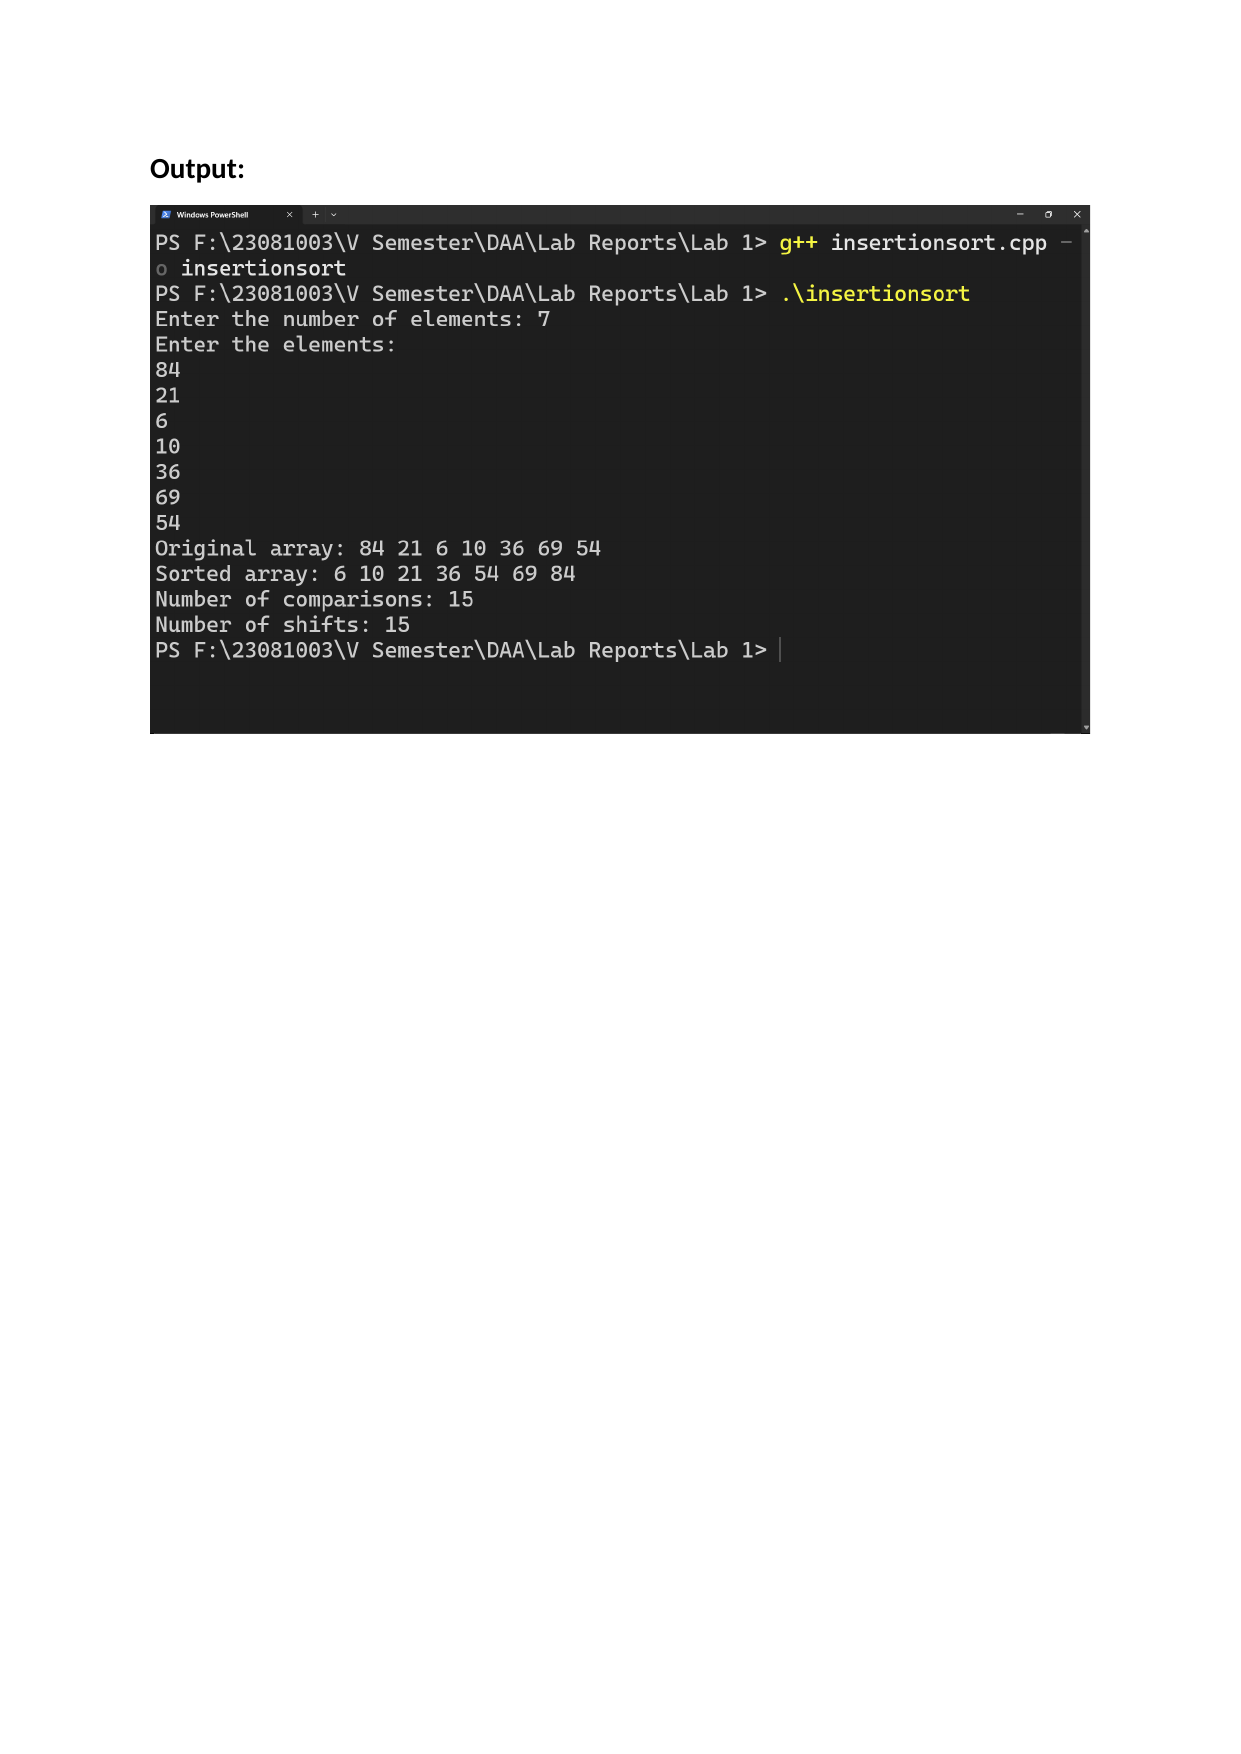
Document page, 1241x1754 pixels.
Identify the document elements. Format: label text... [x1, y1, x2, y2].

picture [150, 205, 1091, 734]
text Output: [150, 150, 1090, 186]
